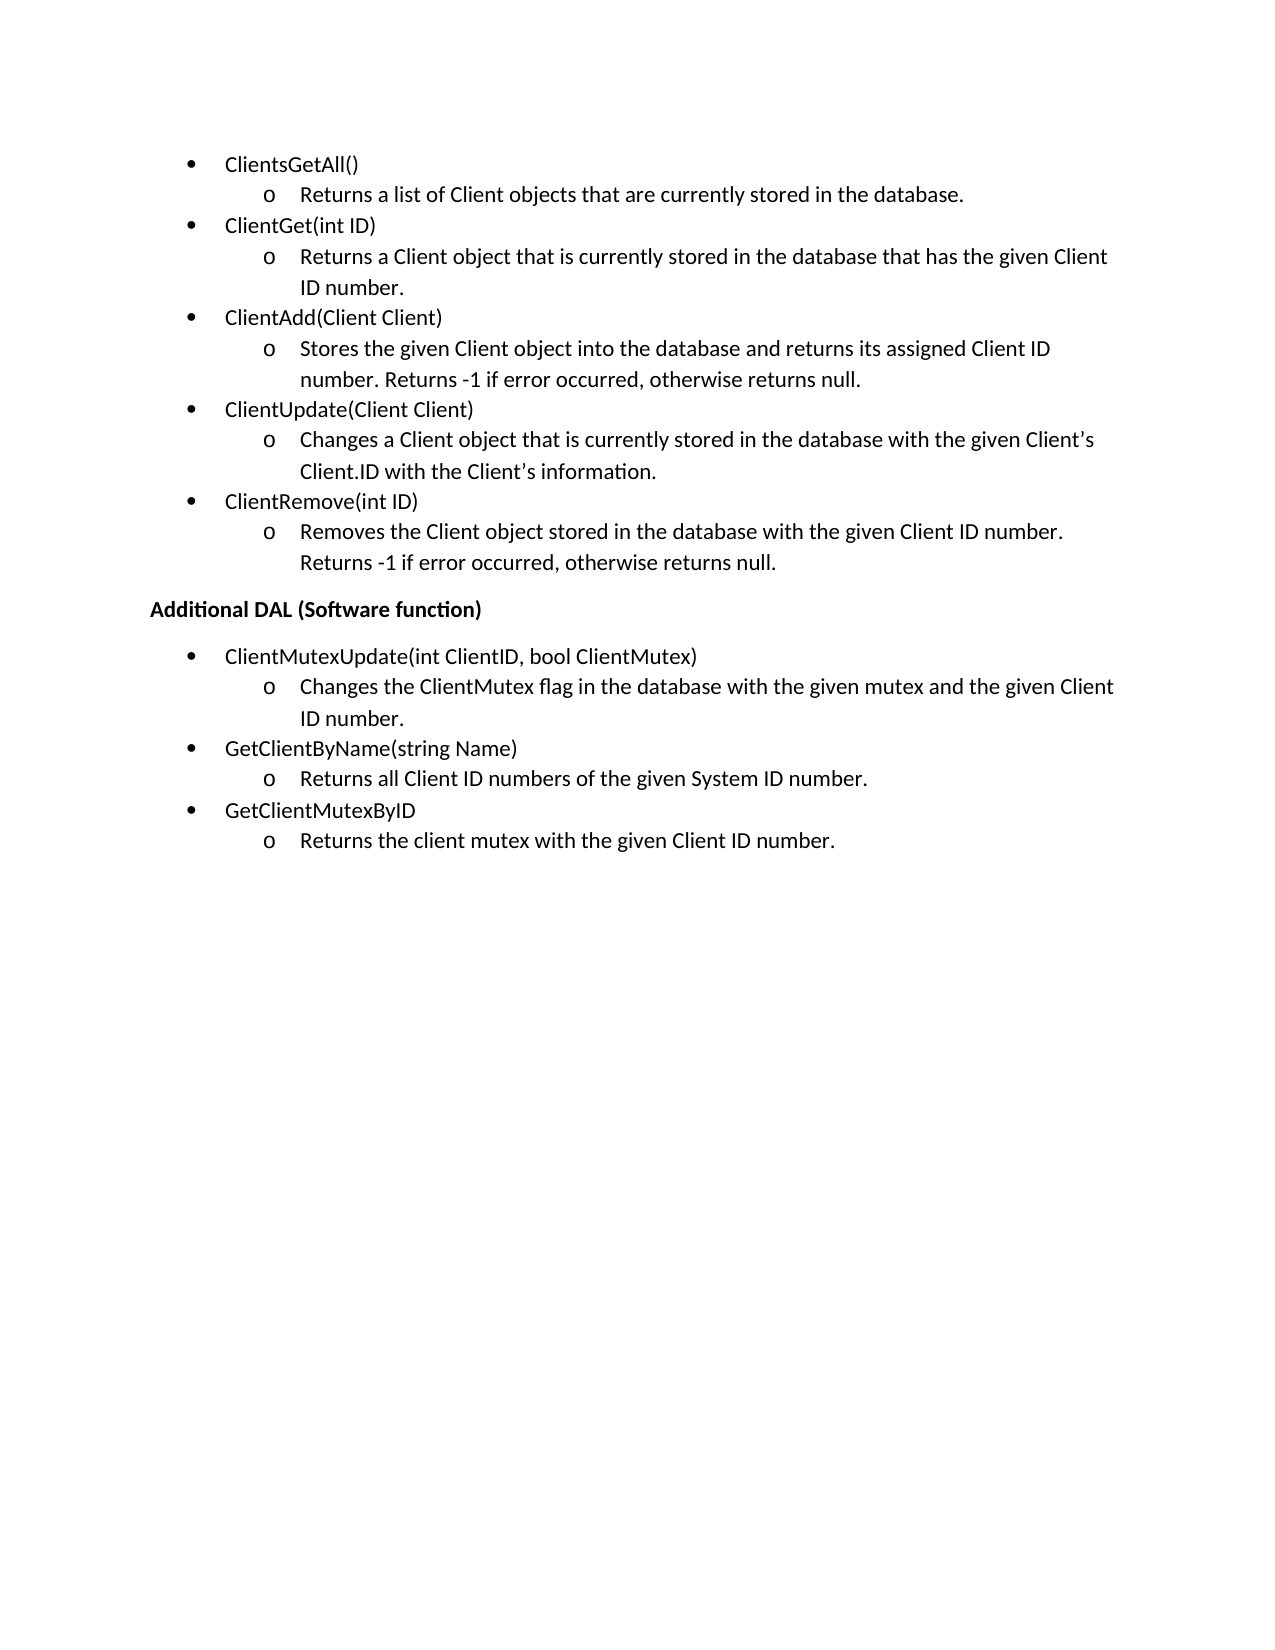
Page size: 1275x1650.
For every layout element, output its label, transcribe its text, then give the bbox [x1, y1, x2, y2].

list Returns a Client object that is currently stored in the database that has the given Client ID number. [262, 242, 1125, 301]
text Additional DAL (Software function) [150, 595, 1125, 623]
list Changes the ClientMutex flag in the database with the given mutex and the given Client ID number. [262, 672, 1125, 732]
list ClientMutexUpdate(int ClientID, bool ClientMutex) [187, 642, 1125, 670]
list Returns all Client ID numbers of the given System ID number. [262, 764, 1125, 793]
list Returns the client mutex with the given Client ID number. [262, 826, 1125, 855]
list ClientAdd(Client Client) [187, 303, 1125, 331]
list GetClientByName(string Name) [187, 734, 1125, 762]
list GetClientMutexByID [187, 796, 1125, 824]
list ClientsGetAll() [187, 150, 1125, 178]
list ClientGet(int ID) [187, 212, 1125, 240]
list Returns a list of Client objects that are currently stored in the database. [262, 180, 1125, 209]
list ClientRemove(int ID) [187, 487, 1125, 515]
list Stores the given Client object into the database and returns its assigned Client ID number. Returns -1 if error occurred, otherwise returns null. [262, 334, 1125, 393]
list Removes the Client object stored in the database with the given Client ID number. Returns -1 if error occurred, otherwise returns null. [262, 517, 1125, 577]
list ClientUpdate(Client Client) [187, 395, 1125, 423]
list Changes a Client object that is currently stored in the database with the given Client’s Client.ID with the Client’s information. [262, 425, 1125, 485]
